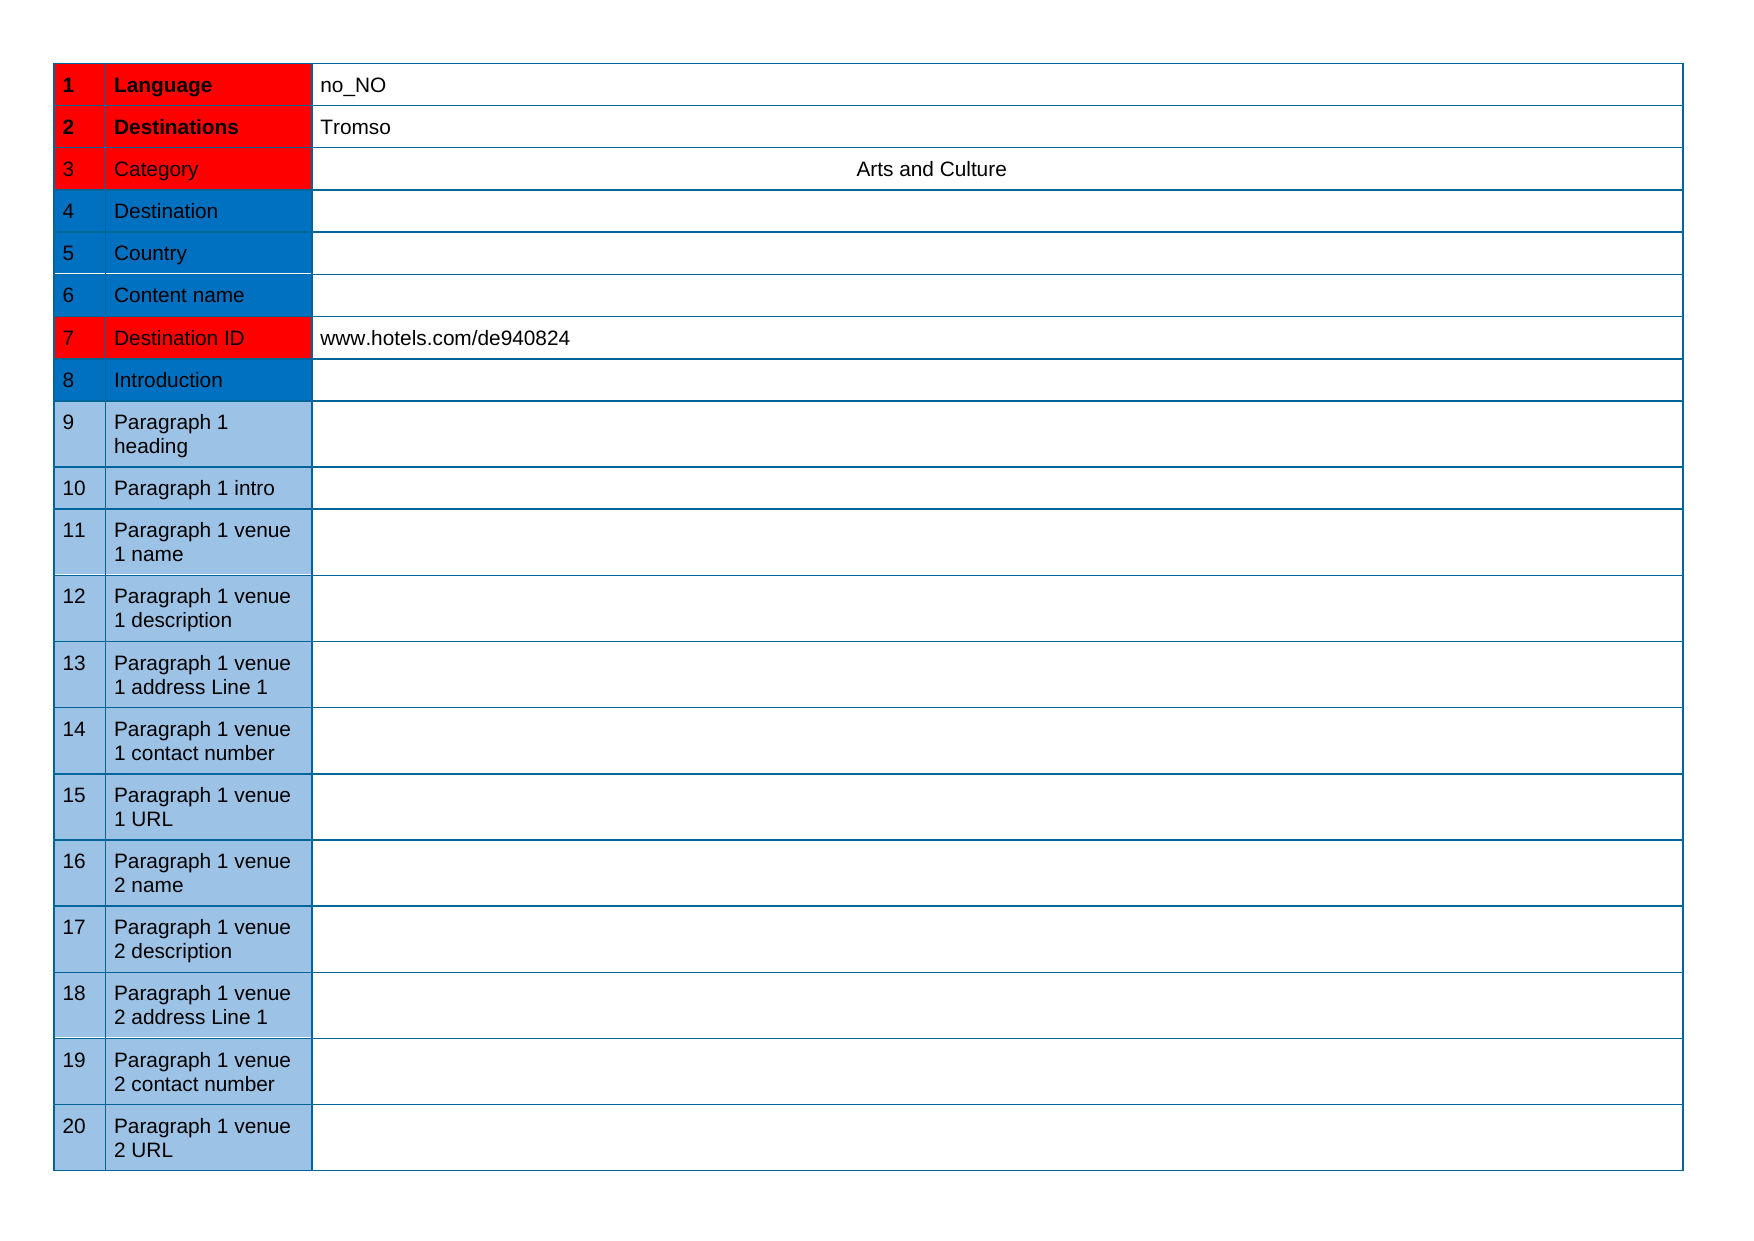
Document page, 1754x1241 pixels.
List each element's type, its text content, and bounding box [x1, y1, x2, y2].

table_cell 9 [55, 402, 105, 466]
table_cell Paragraph 1 venue 1 description [106, 576, 311, 641]
table_cell [313, 233, 1682, 273]
table_cell Country [106, 233, 311, 273]
table_cell 20 [55, 1105, 105, 1170]
table_cell [313, 775, 1682, 839]
table_header Language [106, 64, 311, 105]
table_cell [313, 576, 1682, 641]
table_cell [313, 360, 1682, 400]
table_cell [313, 708, 1682, 773]
table_cell Paragraph 1 venue 2 name [106, 841, 311, 905]
table_cell Paragraph 1 venue 1 address Line 1 [106, 642, 311, 707]
table_cell 12 [55, 576, 105, 641]
table_cell 16 [55, 841, 105, 905]
table_cell Destination ID [106, 317, 311, 358]
table_cell 13 [55, 642, 105, 707]
table_cell 8 [55, 360, 105, 400]
table_cell Destination [106, 191, 311, 231]
table_cell Paragraph 1 venue 2 URL [106, 1105, 311, 1170]
table_cell Paragraph 1 venue 2 description [106, 907, 311, 971]
table_cell 17 [55, 907, 105, 971]
table_cell [313, 402, 1682, 466]
table_cell [313, 191, 1682, 231]
table_cell 10 [55, 468, 105, 508]
table_cell [313, 841, 1682, 905]
table_cell 19 [55, 1039, 105, 1104]
table_cell Arts and Culture [313, 148, 1682, 189]
table_cell [313, 275, 1682, 316]
table_cell 11 [55, 510, 105, 574]
table_cell 15 [55, 775, 105, 839]
table_cell Paragraph 1 venue 1 name [106, 510, 311, 574]
table_cell 2 [55, 106, 105, 147]
table_cell 7 [55, 317, 105, 358]
table_cell www.hotels.com/de940824 [313, 317, 1682, 358]
table_cell Introduction [106, 360, 311, 400]
table_header no_NO [313, 64, 1682, 105]
table_cell Paragraph 1 venue 2 contact number [106, 1039, 311, 1104]
table_cell Content name [106, 275, 311, 316]
table_cell [313, 1039, 1682, 1104]
table_cell 6 [55, 275, 105, 316]
table_cell 14 [55, 708, 105, 773]
table_cell [313, 642, 1682, 707]
table_cell Tromso [313, 106, 1682, 147]
table_cell Paragraph 1 venue 1 URL [106, 775, 311, 839]
table_cell Paragraph 1 heading [106, 402, 311, 466]
table_cell Destinations [106, 106, 311, 147]
table_cell [313, 510, 1682, 574]
table_header 1 [55, 64, 105, 105]
table_cell [313, 907, 1682, 971]
table_cell Category [106, 148, 311, 189]
table_cell 18 [55, 973, 105, 1037]
table_cell Paragraph 1 venue 1 contact number [106, 708, 311, 773]
table_cell Paragraph 1 venue 2 address Line 1 [106, 973, 311, 1037]
table_cell [313, 1105, 1682, 1170]
table_cell 5 [55, 233, 105, 273]
table_cell 4 [55, 191, 105, 231]
table_cell [313, 973, 1682, 1037]
table_cell [313, 468, 1682, 508]
table_cell Paragraph 1 intro [106, 468, 311, 508]
table_cell 3 [55, 148, 105, 189]
